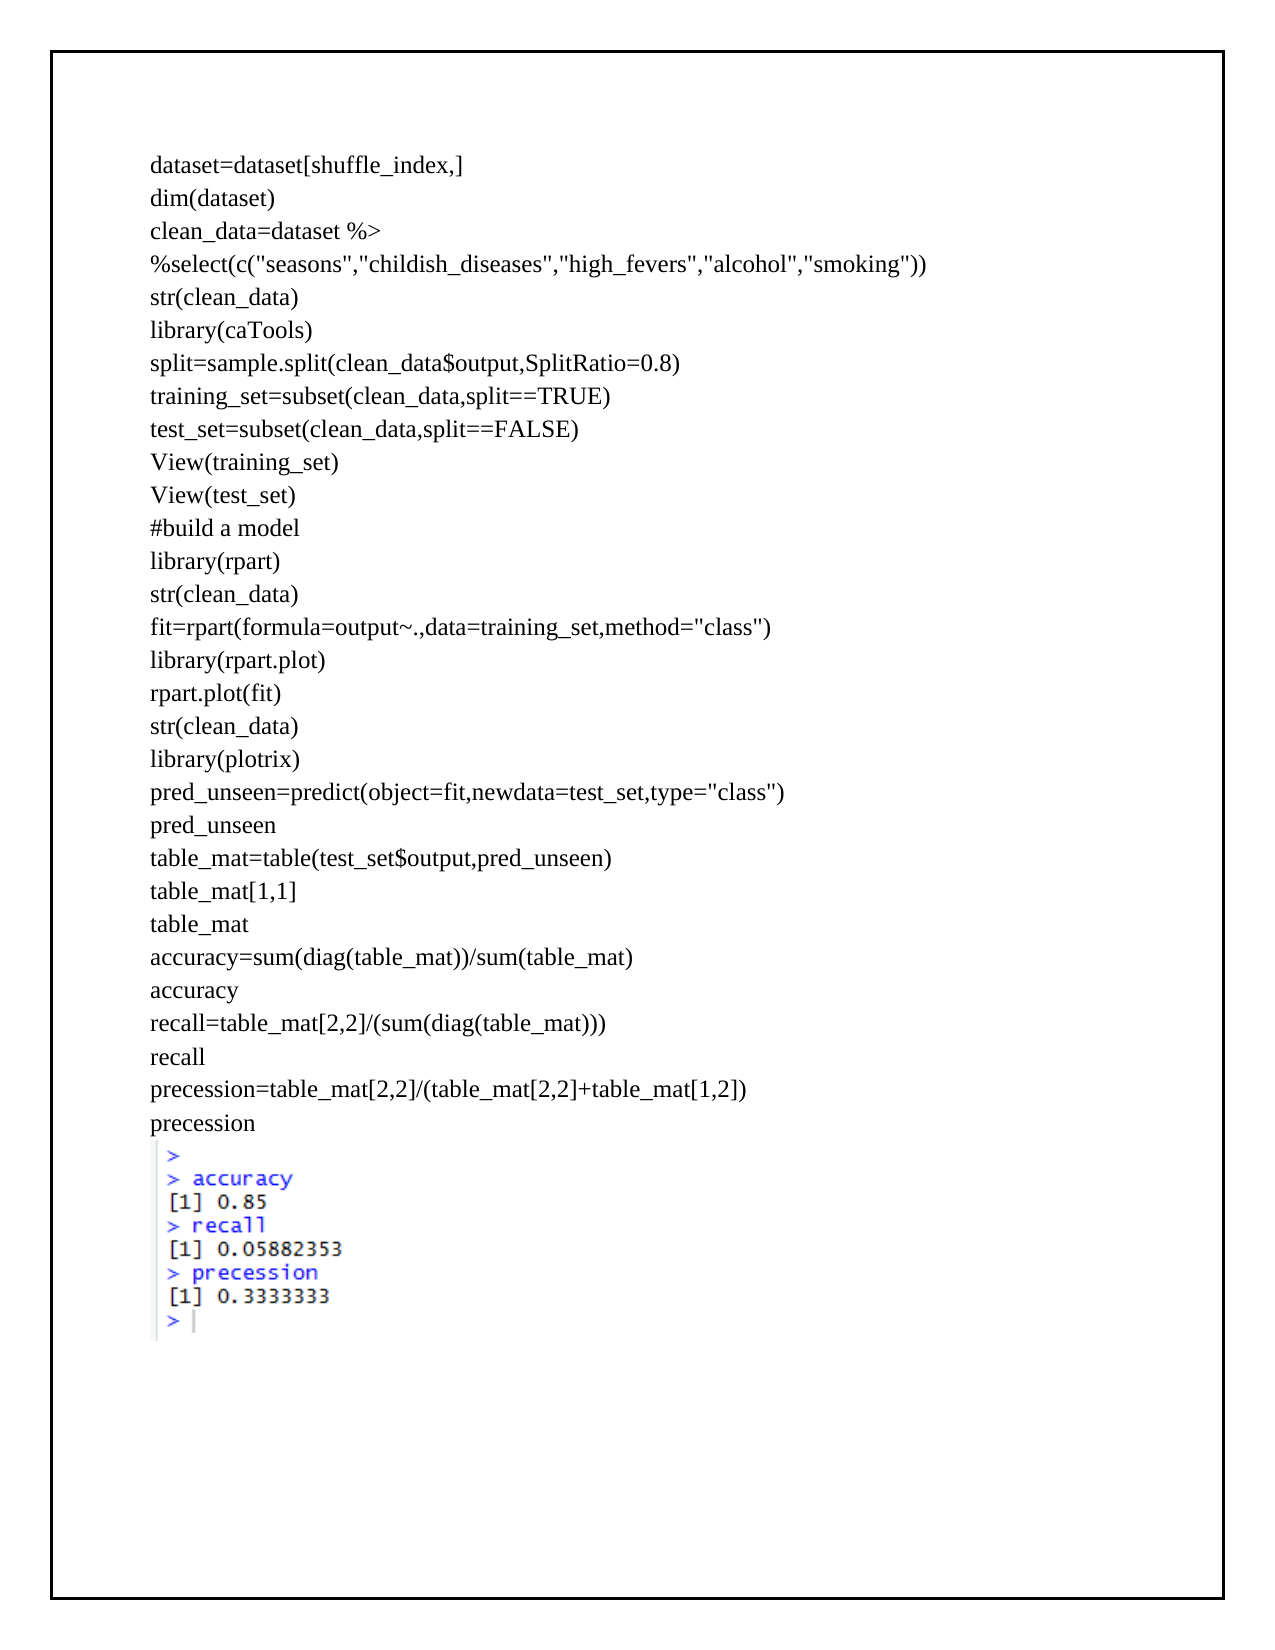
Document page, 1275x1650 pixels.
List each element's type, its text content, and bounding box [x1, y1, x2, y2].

text str(clean_data) [150, 579, 1125, 608]
text pred_unseen [150, 810, 1125, 839]
text precession [150, 1108, 1125, 1136]
text View(training_set) [150, 447, 1125, 476]
text recall=table_mat[2,2]/(sum(diag(table_mat))) [150, 1008, 1125, 1037]
text split=sample.split(clean_data$output,SplitRatio=0.8) [150, 348, 1125, 377]
text #build a model [150, 513, 1125, 542]
text dim(dataset) [150, 183, 1125, 212]
text library(caTools) [150, 315, 1125, 344]
text clean_data=dataset %>%select(c("seasons","childish_diseases","high_fevers","alcohol","smoking")) [150, 216, 1125, 278]
text test_set=subset(clean_data,split==FALSE) [150, 414, 1125, 443]
text library(rpart.plot) [150, 645, 1125, 674]
picture [150, 1140, 375, 1341]
text View(test_set) [150, 480, 1125, 509]
text accuracy [150, 976, 1125, 1004]
text accuracy=sum(diag(table_mat))/sum(table_mat) [150, 942, 1125, 971]
text precession=table_mat[2,2]/(table_mat[2,2]+table_mat[1,2]) [150, 1074, 1125, 1103]
text dataset=dataset[shuffle_index,] [150, 150, 1125, 179]
text table_mat[1,1] [150, 876, 1125, 905]
text str(clean_data) [150, 282, 1125, 311]
text fit=rpart(formula=output~.,data=training_set,method="class") [150, 612, 1125, 641]
text training_set=subset(clean_data,split==TRUE) [150, 381, 1125, 410]
text library(rpart) [150, 546, 1125, 575]
text pred_unseen=predict(object=fit,newdata=test_set,type="class") [150, 777, 1125, 806]
text rpart.plot(fit) [150, 678, 1125, 707]
text str(clean_data) [150, 711, 1125, 740]
text recall [150, 1042, 1125, 1070]
text library(plotrix) [150, 744, 1125, 773]
text table_mat [150, 909, 1125, 938]
text table_mat=table(test_set$output,pred_unseen) [150, 843, 1125, 872]
